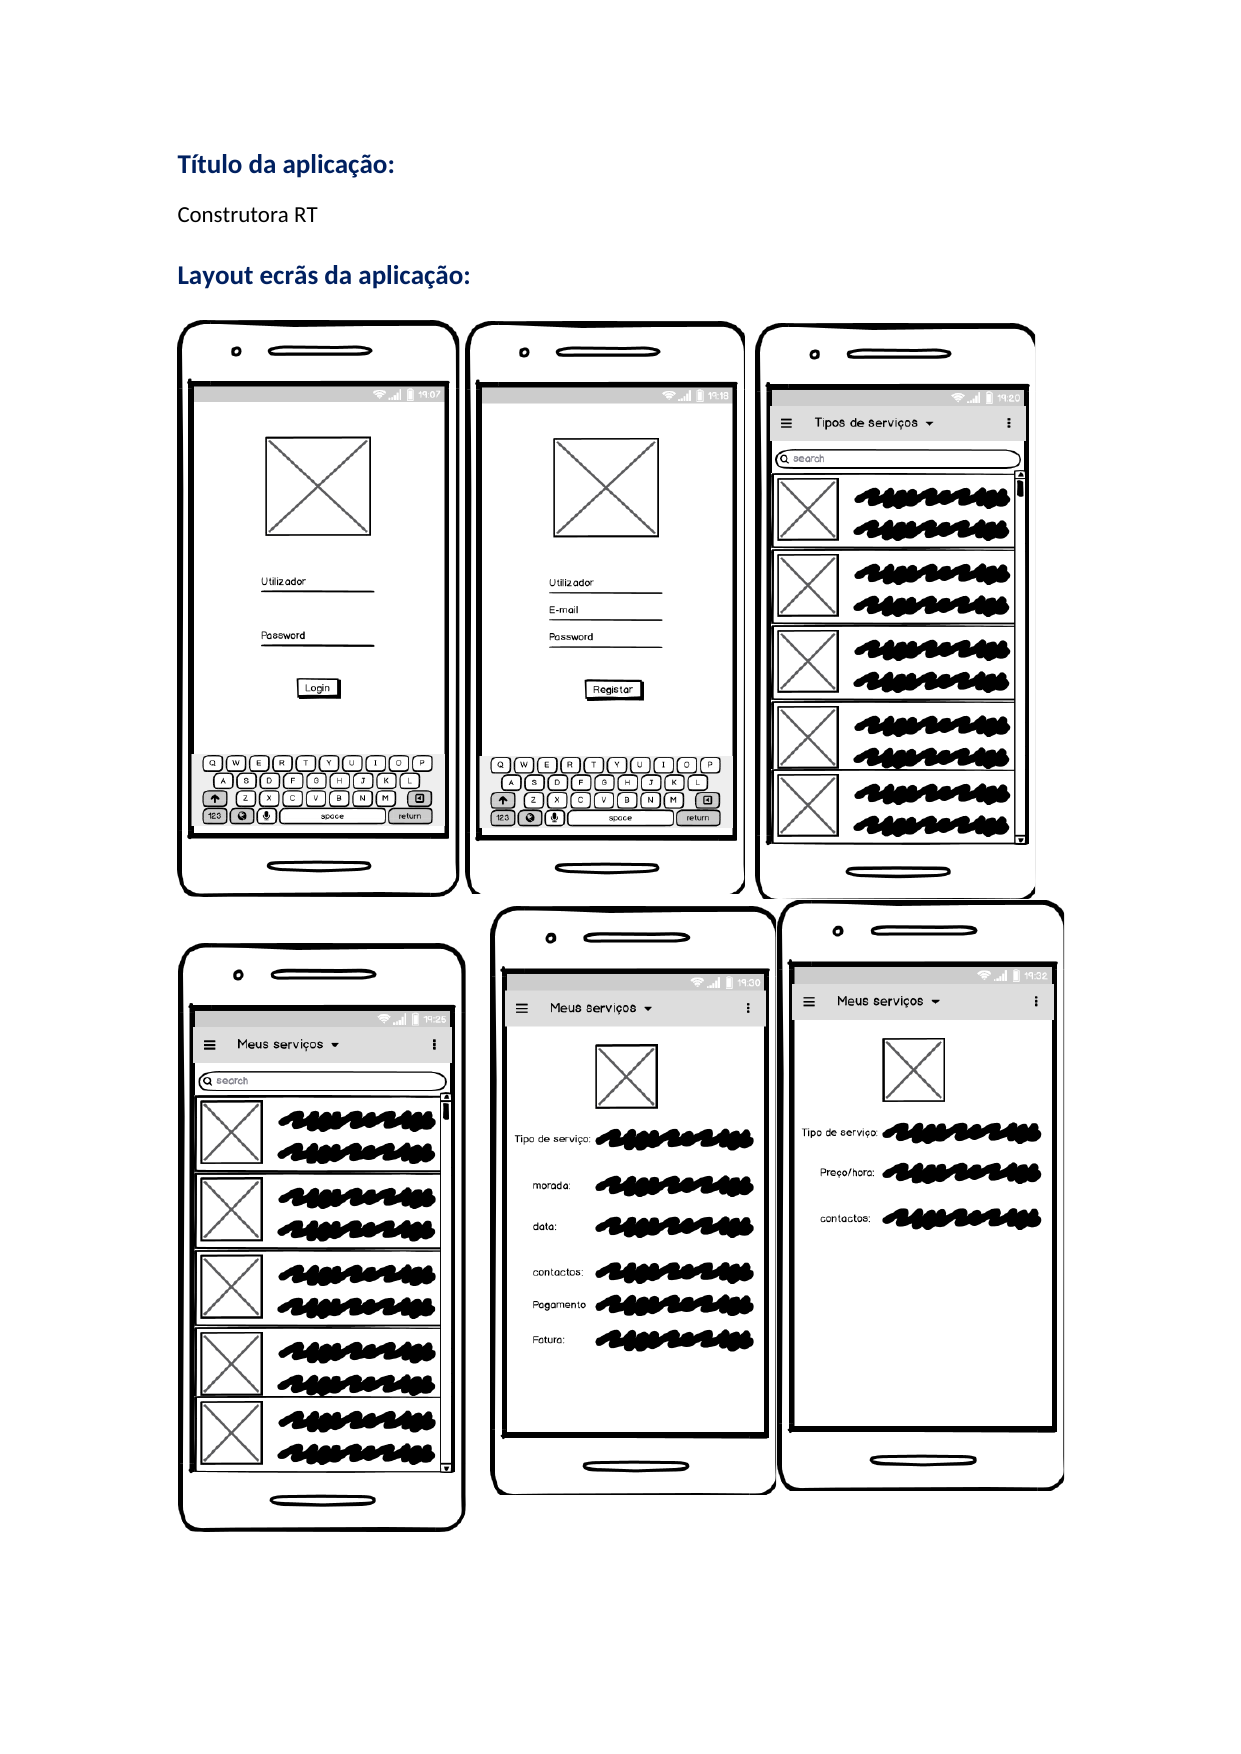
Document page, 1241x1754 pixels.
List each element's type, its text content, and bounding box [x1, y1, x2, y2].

text Título da aplicação: [177, 148, 1063, 181]
text Layout ecrãs da aplicação: [177, 258, 1063, 292]
picture [177, 943, 466, 1532]
picture [464, 321, 745, 893]
picture [489, 900, 1065, 1494]
picture [176, 320, 460, 897]
text Construtora RT [177, 200, 1063, 228]
picture [754, 323, 1036, 899]
